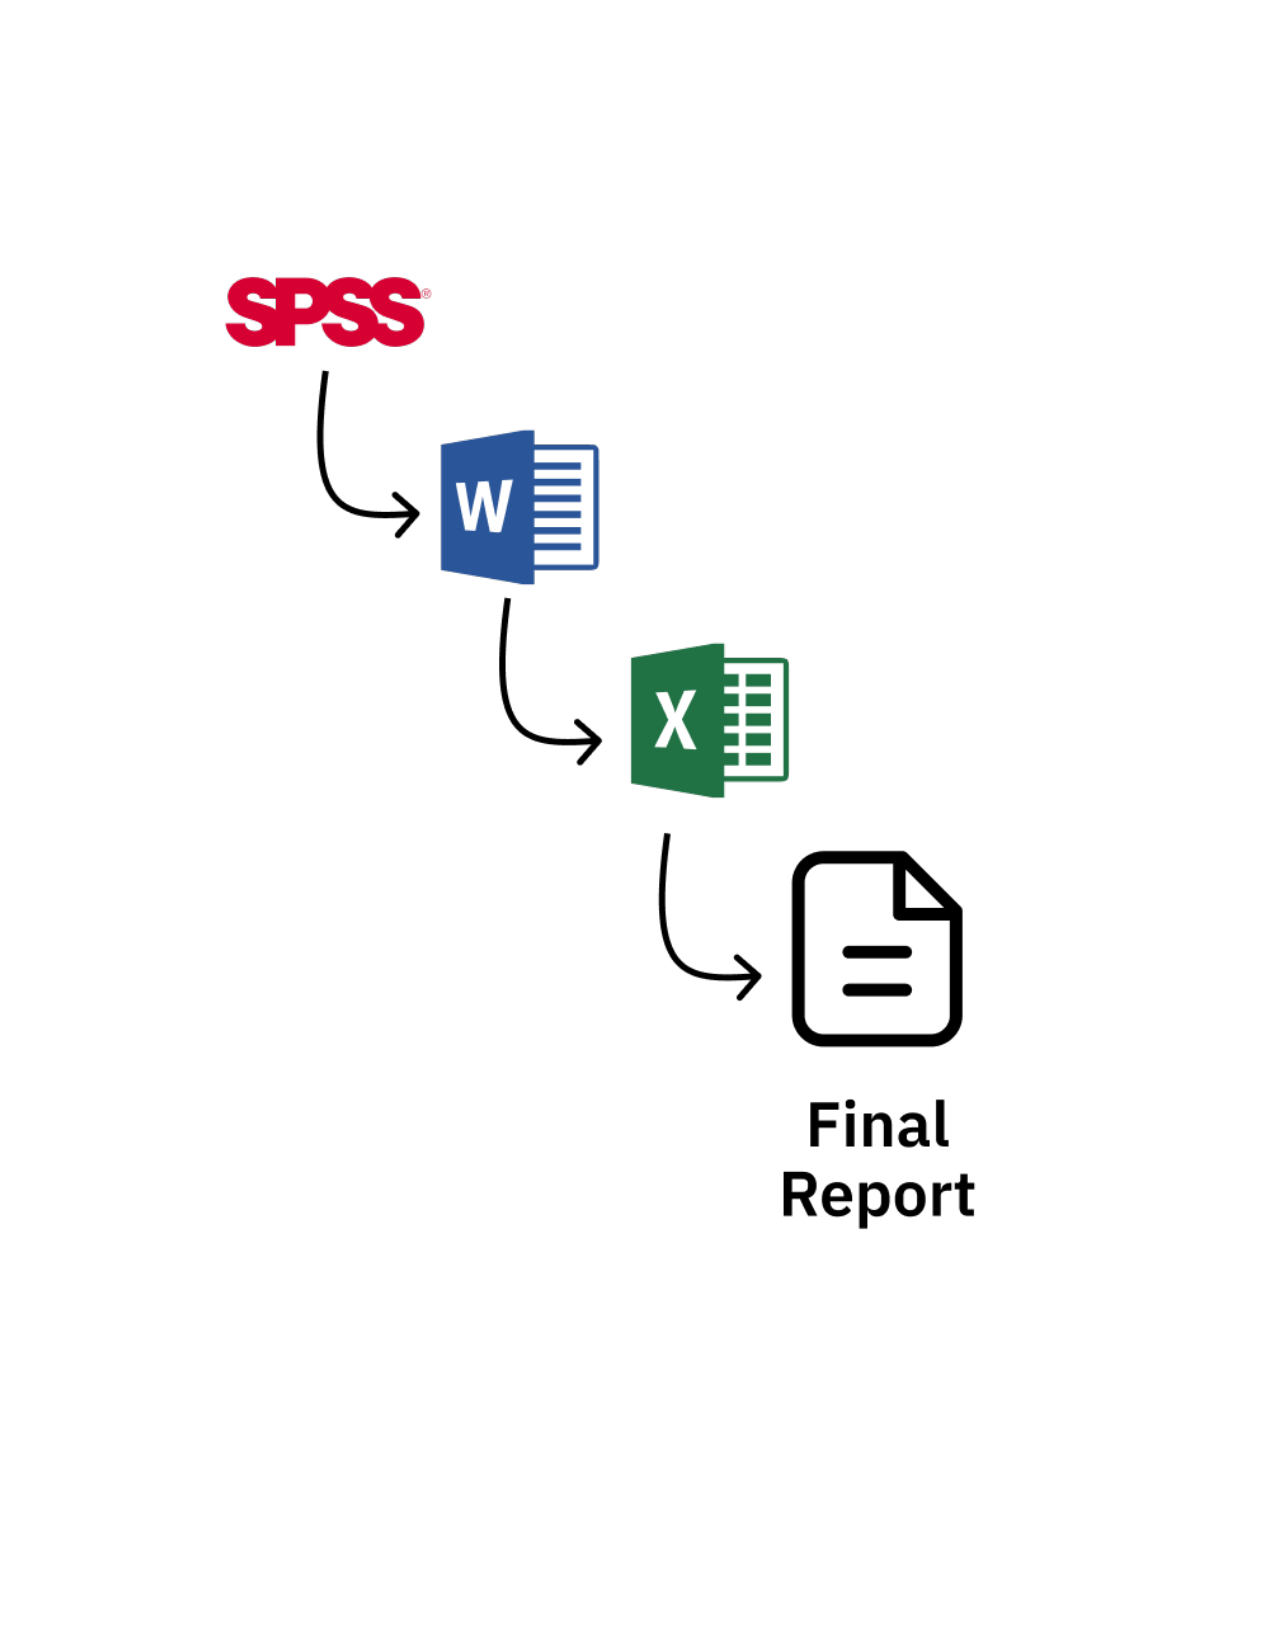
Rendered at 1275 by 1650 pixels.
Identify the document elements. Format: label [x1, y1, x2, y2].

picture [168, 150, 1044, 1252]
